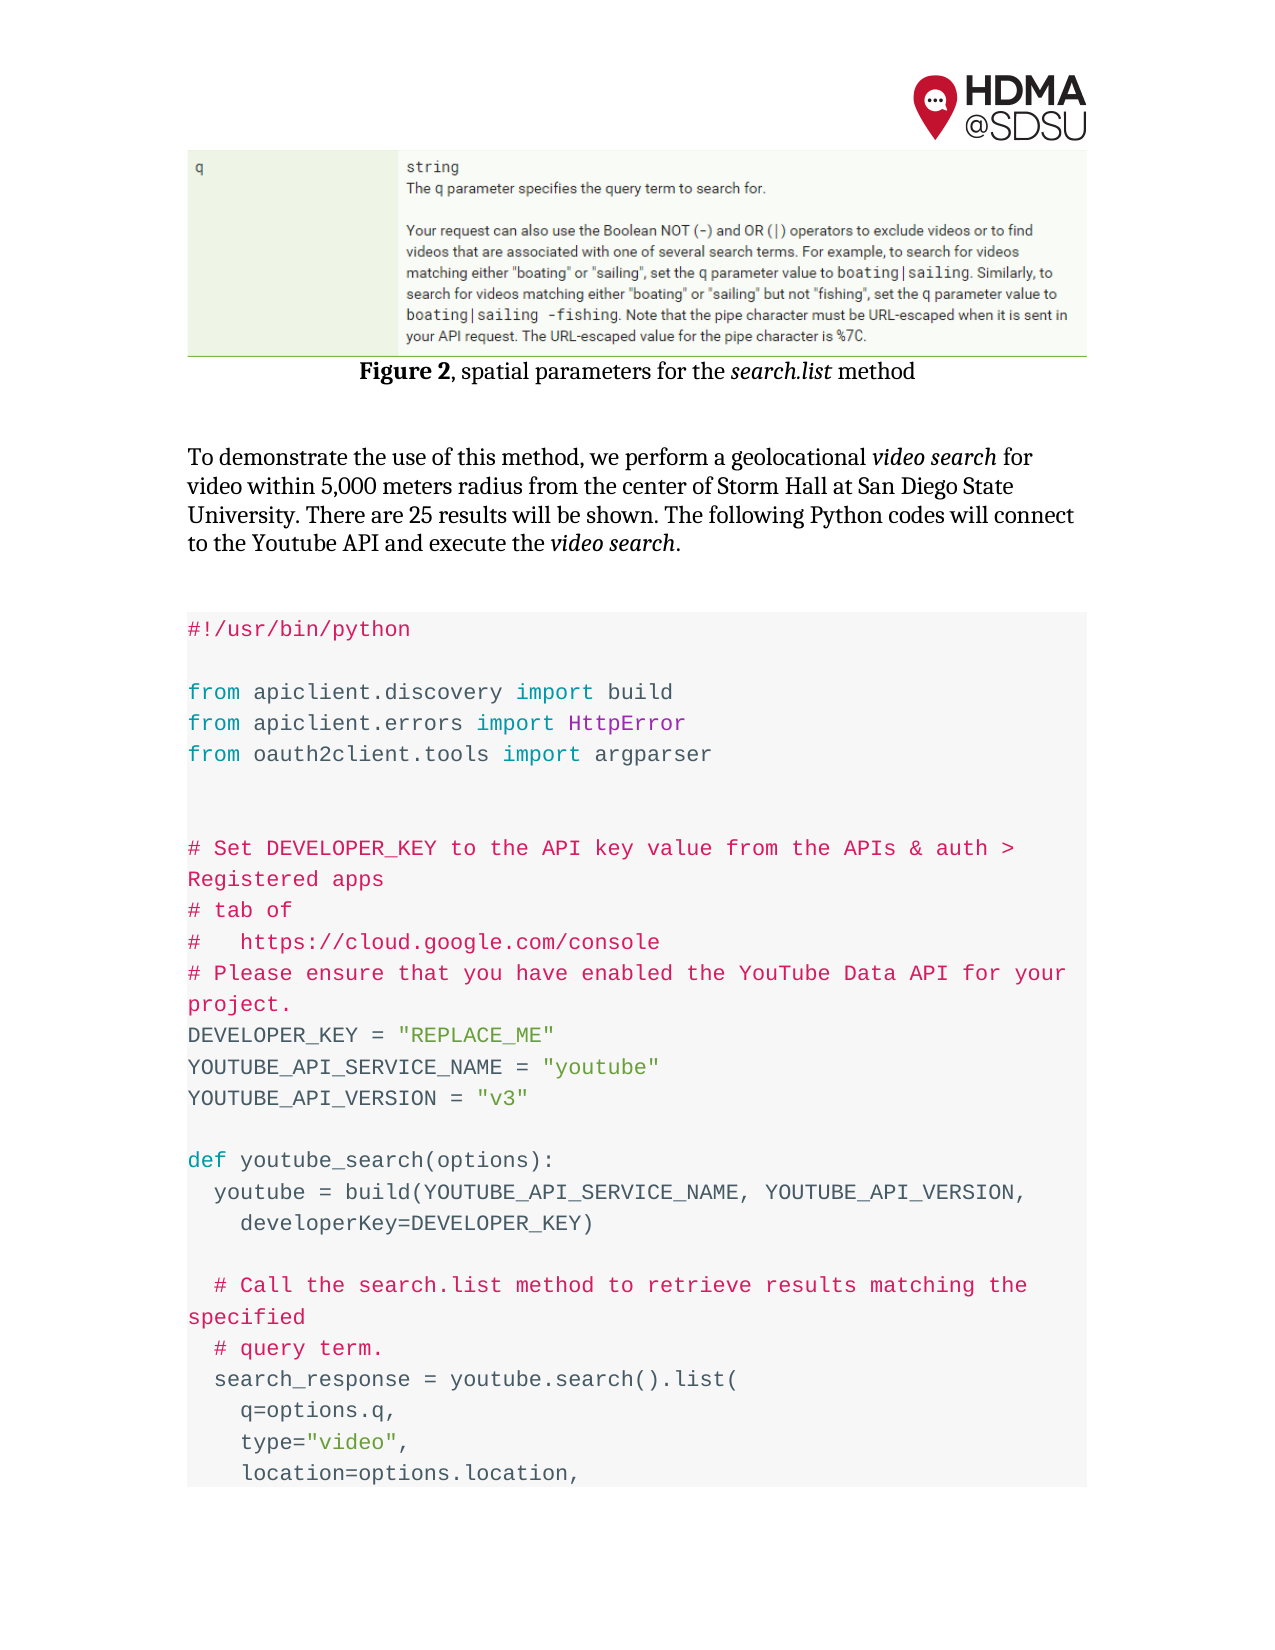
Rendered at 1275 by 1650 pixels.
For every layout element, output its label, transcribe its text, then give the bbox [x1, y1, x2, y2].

text Figure 2, spatial parameters for the search.list method [187, 357, 1087, 386]
text To demonstrate the use of this method, we perform a geolocational video search for video within 5,000 meters radius from the center of Storm Hall at San Diego State University. There are 25 results will be shown. The following Python codes will connect to the Youtube API and execute the video search. [187, 443, 1087, 558]
picture [912, 75, 1088, 142]
picture [187, 150, 1088, 357]
